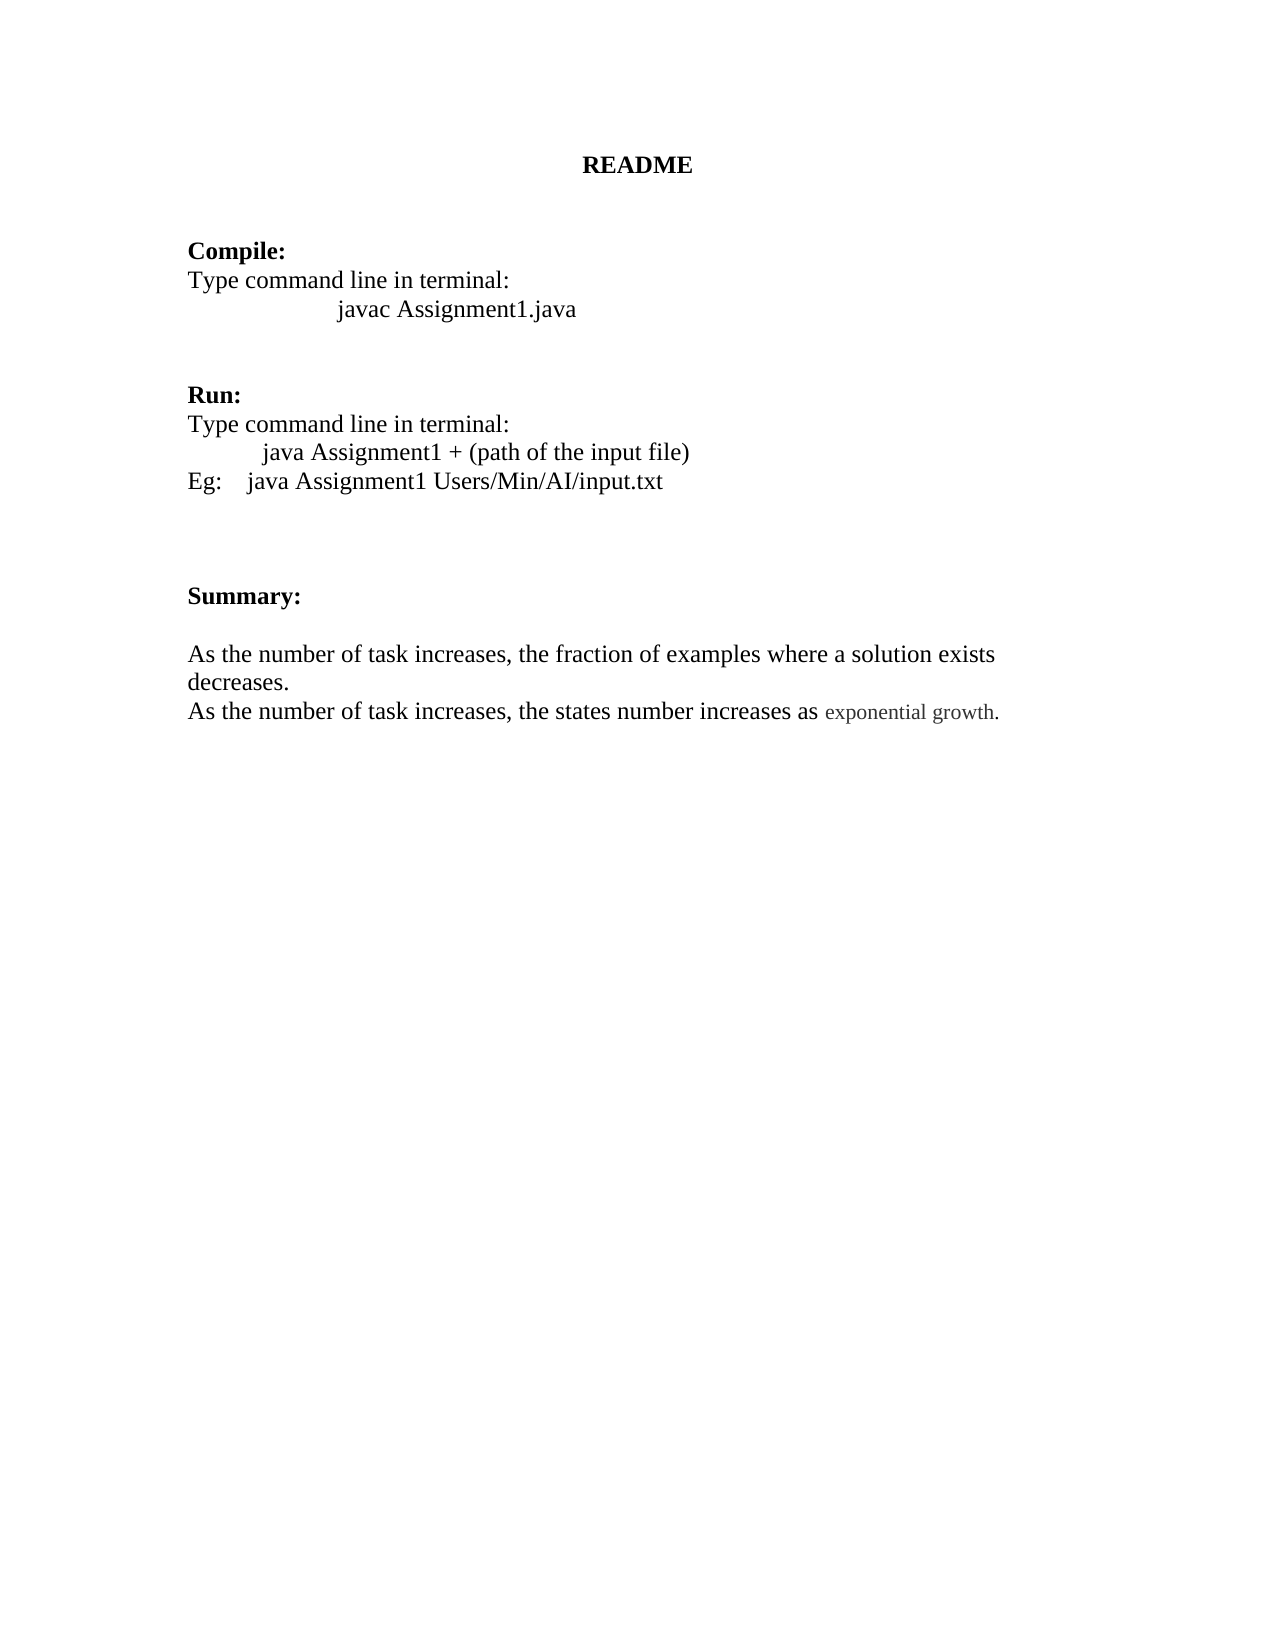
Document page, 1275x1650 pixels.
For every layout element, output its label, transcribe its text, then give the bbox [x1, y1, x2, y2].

text Eg: java Assignment1 Users/Min/AI/input.txt [187, 466, 1087, 495]
text Type command line in terminal: [187, 409, 1087, 437]
text README [187, 150, 1087, 179]
text Compile: [187, 236, 1087, 265]
text Type command line in terminal: [187, 265, 1087, 294]
text java Assignment1 + (path of the input file) [187, 437, 1087, 466]
text As the number of task increases, the states number increases as exponential growth. [187, 696, 1087, 725]
text javac Assignment1.java [187, 294, 1087, 322]
text As the number of task increases, the fraction of examples where a solution exists decreases. [187, 639, 1087, 696]
text Summary: [187, 581, 1087, 610]
text Run: [187, 380, 1087, 409]
